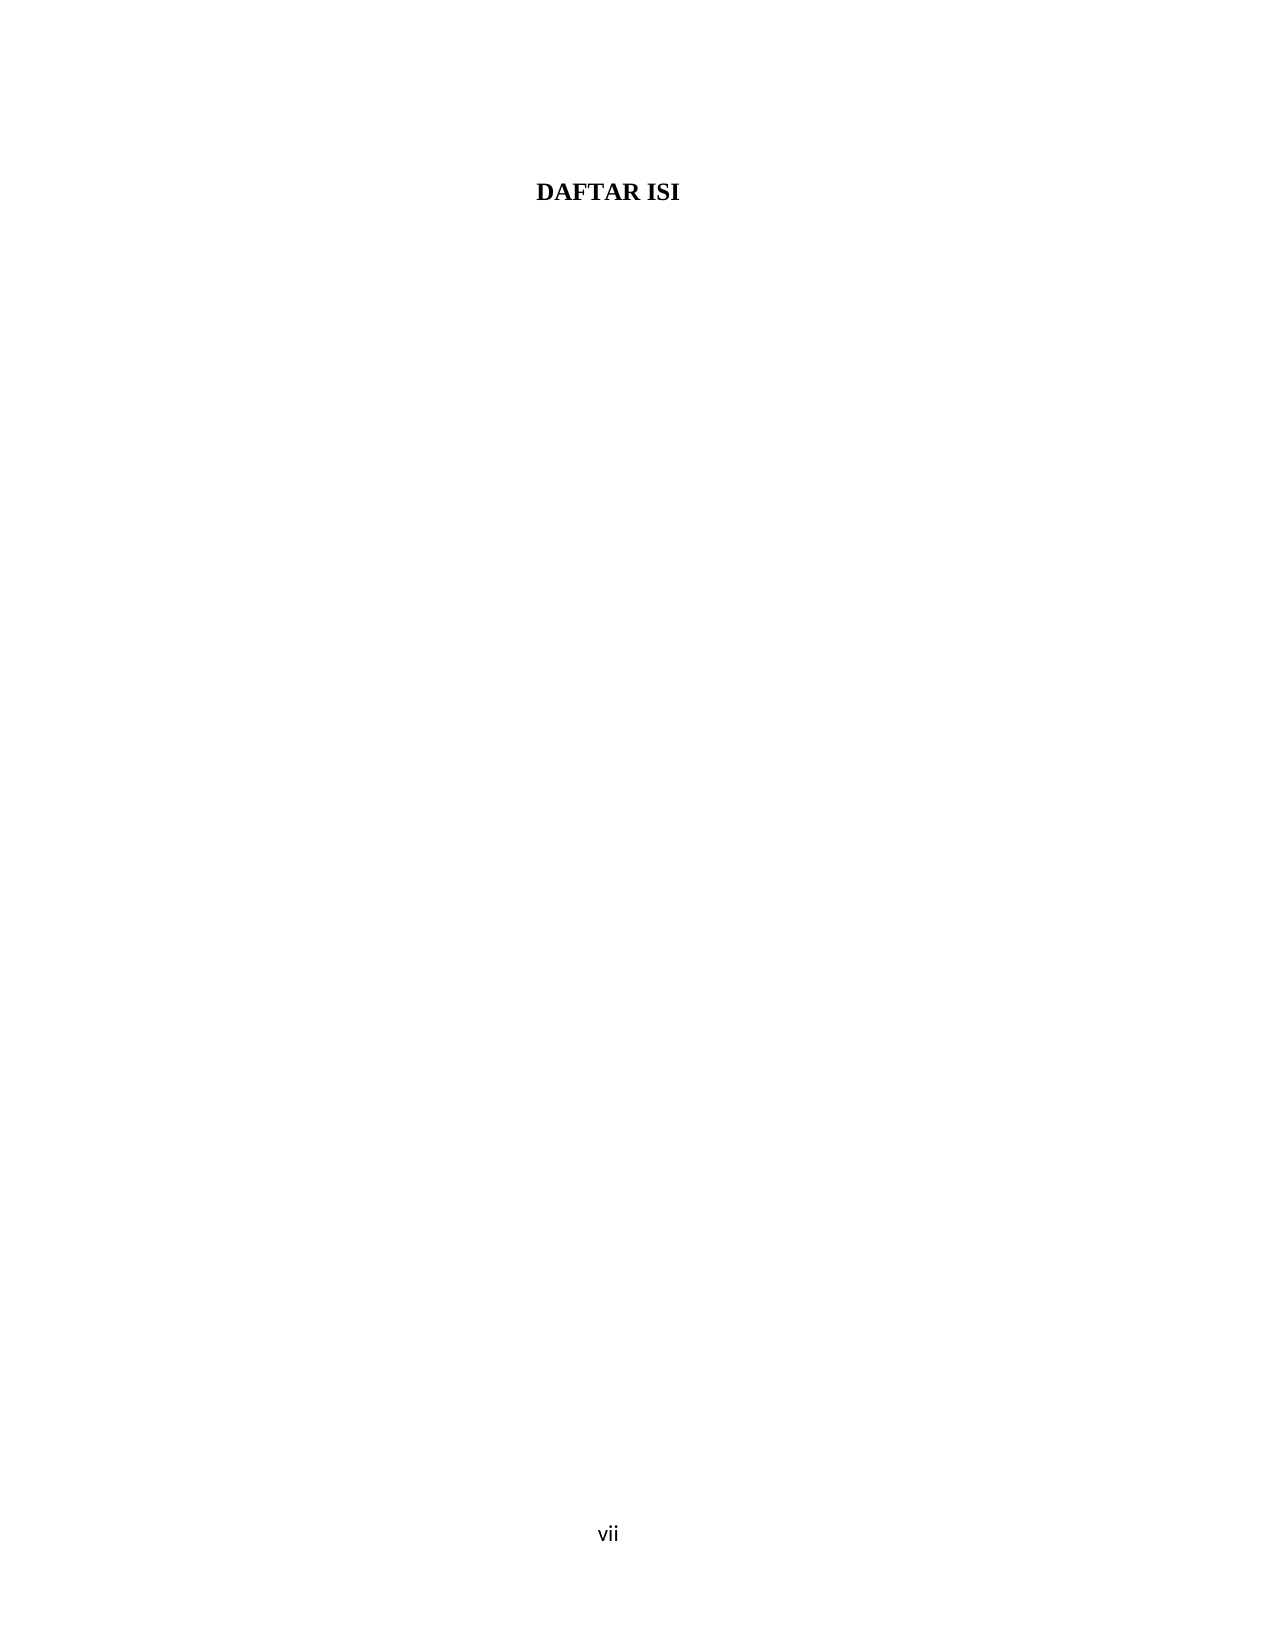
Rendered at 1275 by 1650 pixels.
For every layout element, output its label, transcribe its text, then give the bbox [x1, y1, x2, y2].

text DAFTAR ISI [177, 177, 1039, 206]
